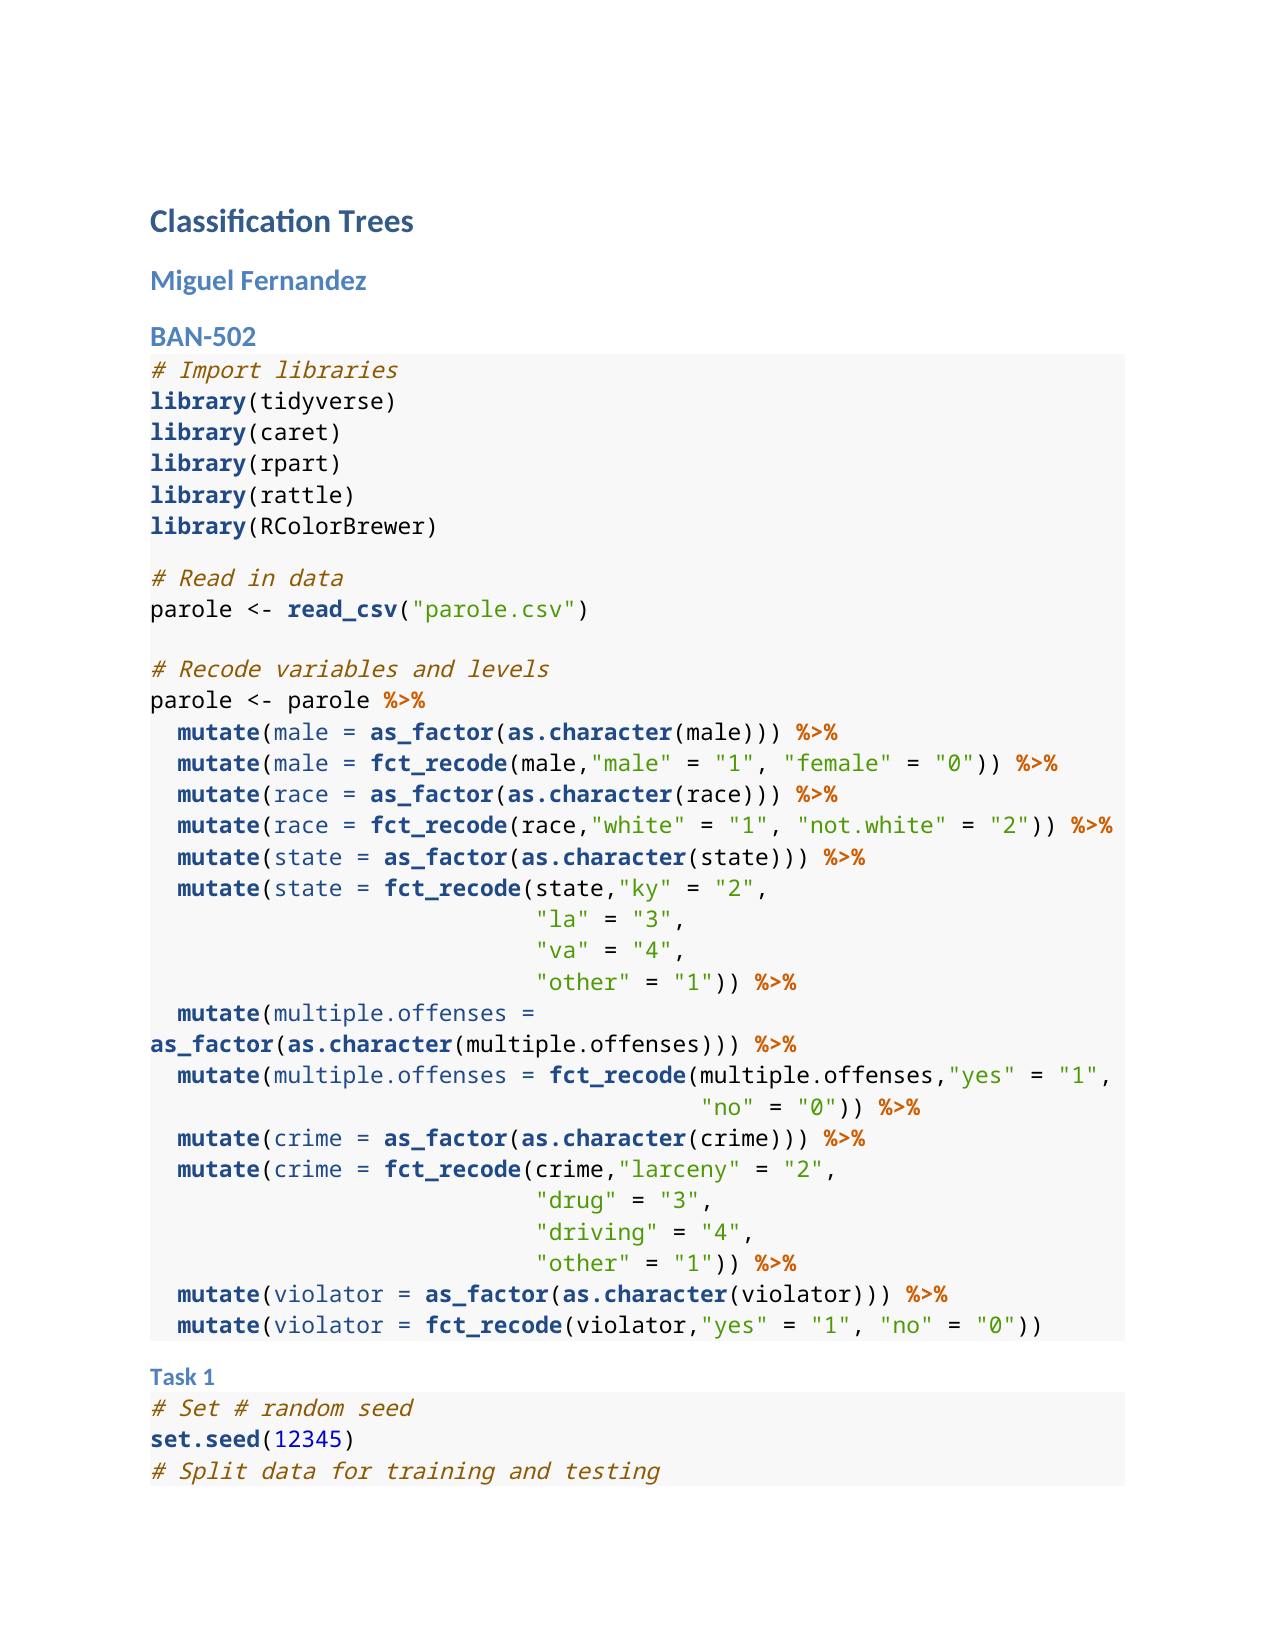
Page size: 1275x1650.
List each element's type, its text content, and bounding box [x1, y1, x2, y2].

subtitle BAN-502 [150, 318, 1125, 354]
text # Read in data parole <- read_csv("parole.csv") # Recode variables and levels parole <- parole %>% mutate(male = as_factor(as.character(male))) %>% mutate(male = fct_recode(male,"male" = "1", "female" = "0")) %>% mutate(race = as_factor(as.character(race))) %>% mutate(race = fct_recode(race,"white" = "1", "not.white" = "2")) %>% mutate(state = as_factor(as.character(state))) %>% mutate(state = fct_recode(state,"ky" = "2", "la" = "3", "va" = "4", "other" = "1")) %>% mutate(multiple.offenses = as_factor(as.character(multiple.offenses))) %>% mutate(multiple.offenses = fct_recode(multiple.offenses,"yes" = "1", "no" = "0")) %>% mutate(crime = as_factor(as.character(crime))) %>% mutate(crime = fct_recode(crime,"larceny" = "2", "drug" = "3", "driving" = "4", "other" = "1")) %>% mutate(violator = as_factor(as.character(violator))) %>% mutate(violator = fct_recode(violator,"yes" = "1", "no" = "0")) [150, 562, 1125, 1341]
subtitle Classification Trees [150, 200, 1125, 241]
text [150, 1392, 1125, 1486]
text # Import libraries library(tidyverse) library(caret) library(rpart) library(rattle) library(RColorBrewer) [150, 354, 1125, 541]
subtitle Task 1 [150, 1362, 1125, 1392]
subtitle Miguel Fernandez [150, 262, 1125, 297]
